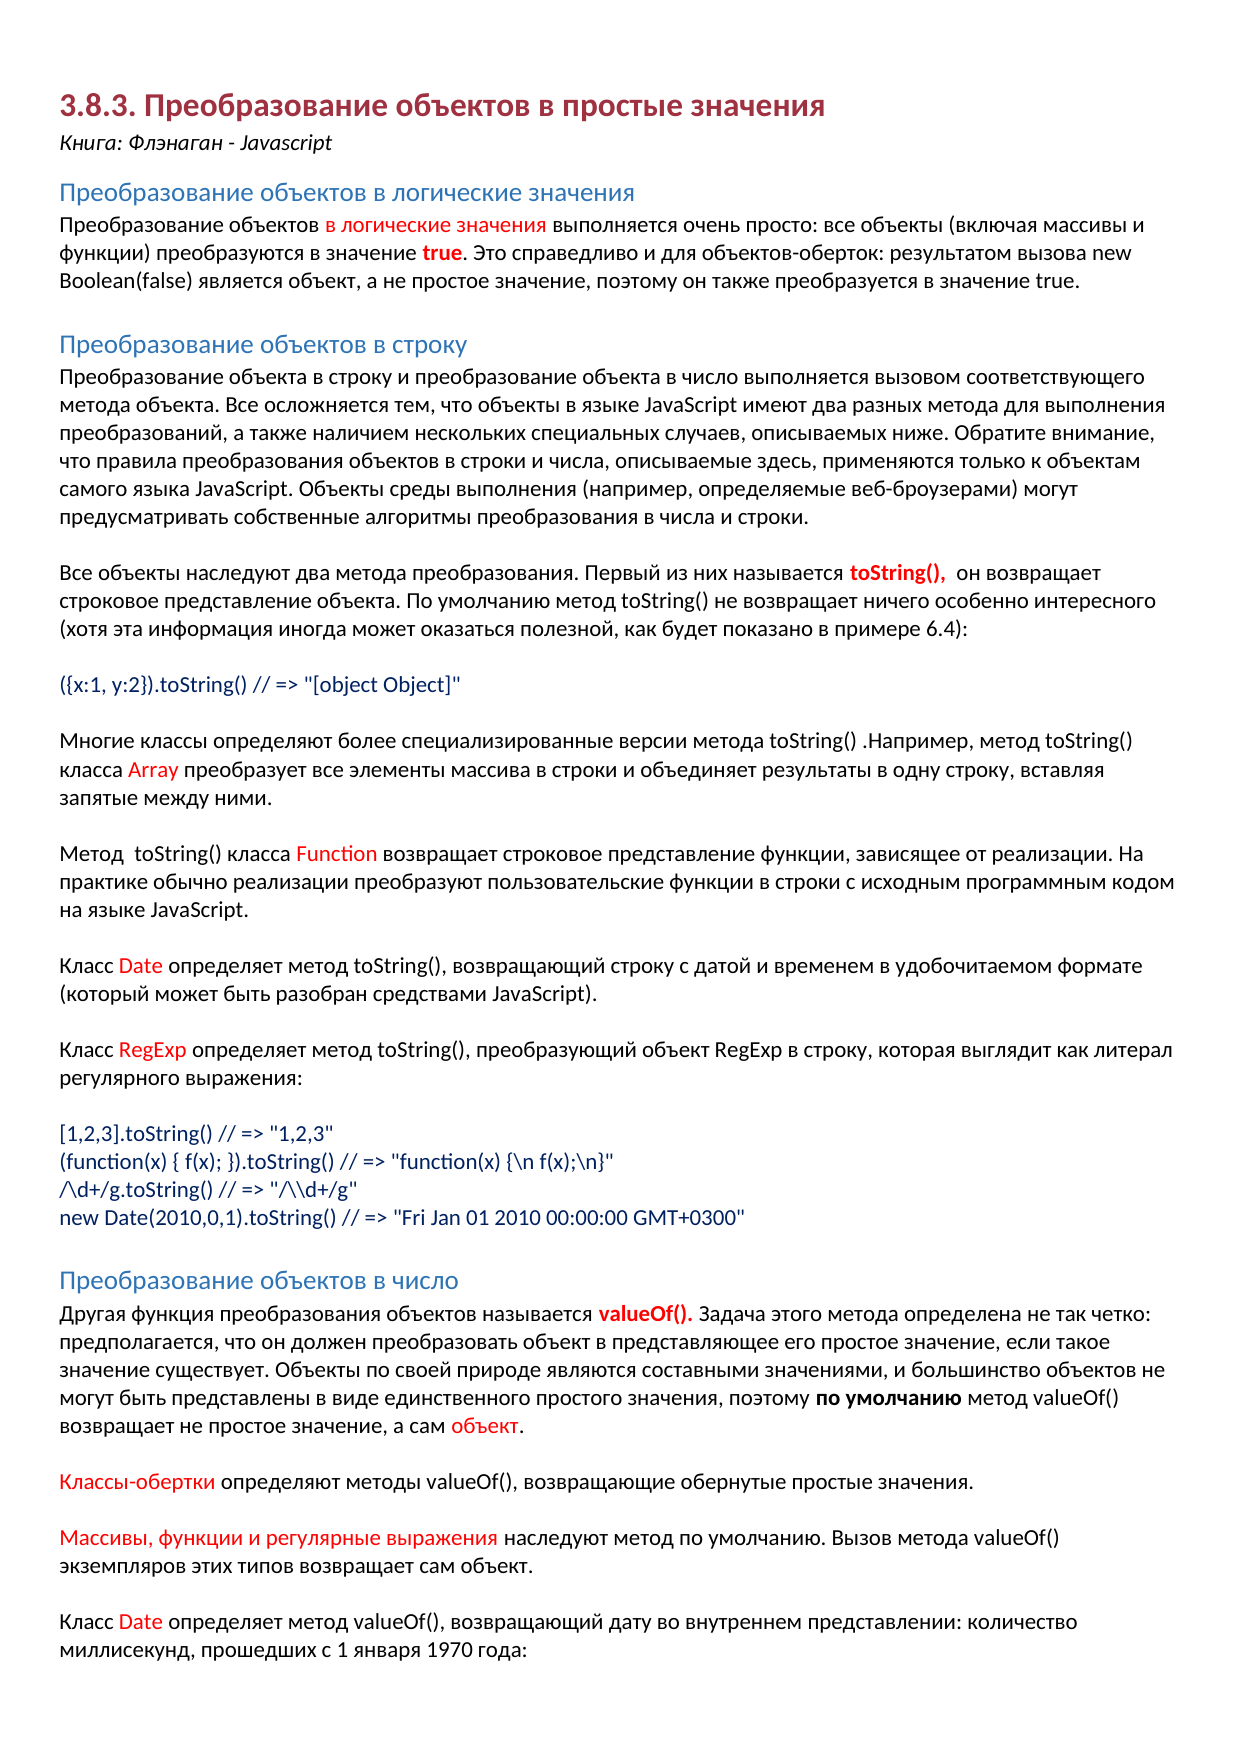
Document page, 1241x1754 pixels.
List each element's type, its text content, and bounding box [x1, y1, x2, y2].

text new Date(2010,0,1).toString() // => "Fri Jan 01 2010 00:00:00 GMT+0300" [59, 1203, 1181, 1231]
text /\d+/g.toString() // => "/\\d+/g" [59, 1175, 1181, 1203]
text Книга: Флэнаган - Javascript [59, 128, 1181, 156]
subtitle Преобразование объектов в число [59, 1263, 1181, 1296]
text Массивы, функции и регулярные выражения наследуют метод по умолчанию. Вызов метода valueOf() экземпляров этих типов возвращает сам объект. [59, 1523, 1181, 1579]
text Метод toString() класса Function возвращает строковое представление функции, зависящее от реализации. На практике обычно реализации преобразуют пользовательские функции в строки с исходным программным кодом на языке JavaScript. [59, 839, 1181, 923]
text Другая функция преобразования объектов называется valueOf(). Задача этого метода определена не так четко: предполагается, что он должен преобразовать объект в представляющее его простое значение, если такое значение существует. Объекты по своей природе являются составными значениями, и большинство объектов не могут быть представлены в виде единственного простого значения, поэтому по умолчанию метод valueOf() возвращает не простое значение, а сам объект. [59, 1299, 1181, 1439]
text Многие классы определяют более специализированные версии метода toString() .Например, метод toString() класса Array преобразует все элементы массива в строки и объединяет результаты в одну строку, вставляя запятые между ними. [59, 727, 1181, 811]
text [1,2,3].toString() // => "1,2,3" [59, 1119, 1181, 1147]
text Классы-обертки определяют методы valueOf(), возвращающие обернутые простые значения. [59, 1467, 1181, 1495]
text (function(x) { f(x); }).toString() // => "function(x) {\n f(x);\n}" [59, 1147, 1181, 1175]
text Класс RegExp определяет метод toString(), преобразующий объект RegExp в строку, которая выглядит как литерал регулярного выражения: [59, 1035, 1181, 1091]
subtitle 3.8.3. Преобразование объектов в простые значения [59, 84, 1181, 125]
subtitle Преобразование объектов в строку [59, 327, 1181, 360]
text Все объекты наследуют два метода преобразования. Первый из них называется toString(), он возвращает строковое представление объекта. По умолчанию метод toString() не возвращает ничего особенно интересного (хотя эта информация иногда может оказаться полезной, как будет показано в примере 6.4): [59, 558, 1181, 643]
text Класс Date определяет метод toString(), возвращающий строку с датой и временем в удобочитаемом формате (который может быть разобран средствами JavaScript). [59, 951, 1181, 1007]
text Класс Date определяет метод valueOf(), возвращающий дату во внутреннем представлении: количество миллисекунд, прошедших с 1 января 1970 года: [59, 1607, 1181, 1663]
text Преобразование объектов в логические значения выполняется очень просто: все объекты (включая массивы и функции) преобразуются в значение true. Это справедливо и для объектов-оберток: результатом вызова new Boolean(false) является объект, а не простое значение, поэтому он также преобразуется в значение true. [59, 211, 1181, 294]
text ({x:1, y:2}).toString() // => "[object Object]" [59, 671, 1181, 699]
subtitle Преобразование объектов в логические значения [59, 175, 1181, 208]
text Преобразование объекта в строку и преобразование объекта в число выполняется вызовом соответствующего метода объекта. Все осложняется тем, что объекты в языке JavaScript имеют два разных метода для выполнения преобразований, а также наличием нескольких специальных случаев, описываемых ниже. Обратите внимание, что правила преобразования объектов в строки и числа, описываемые здесь, применяются только к объектам самого языка JavaScript. Объекты среды выполнения (например, определяемые веб-броузерами) могут предусматривать собственные алгоритмы преобразования в числа и строки. [59, 362, 1181, 531]
